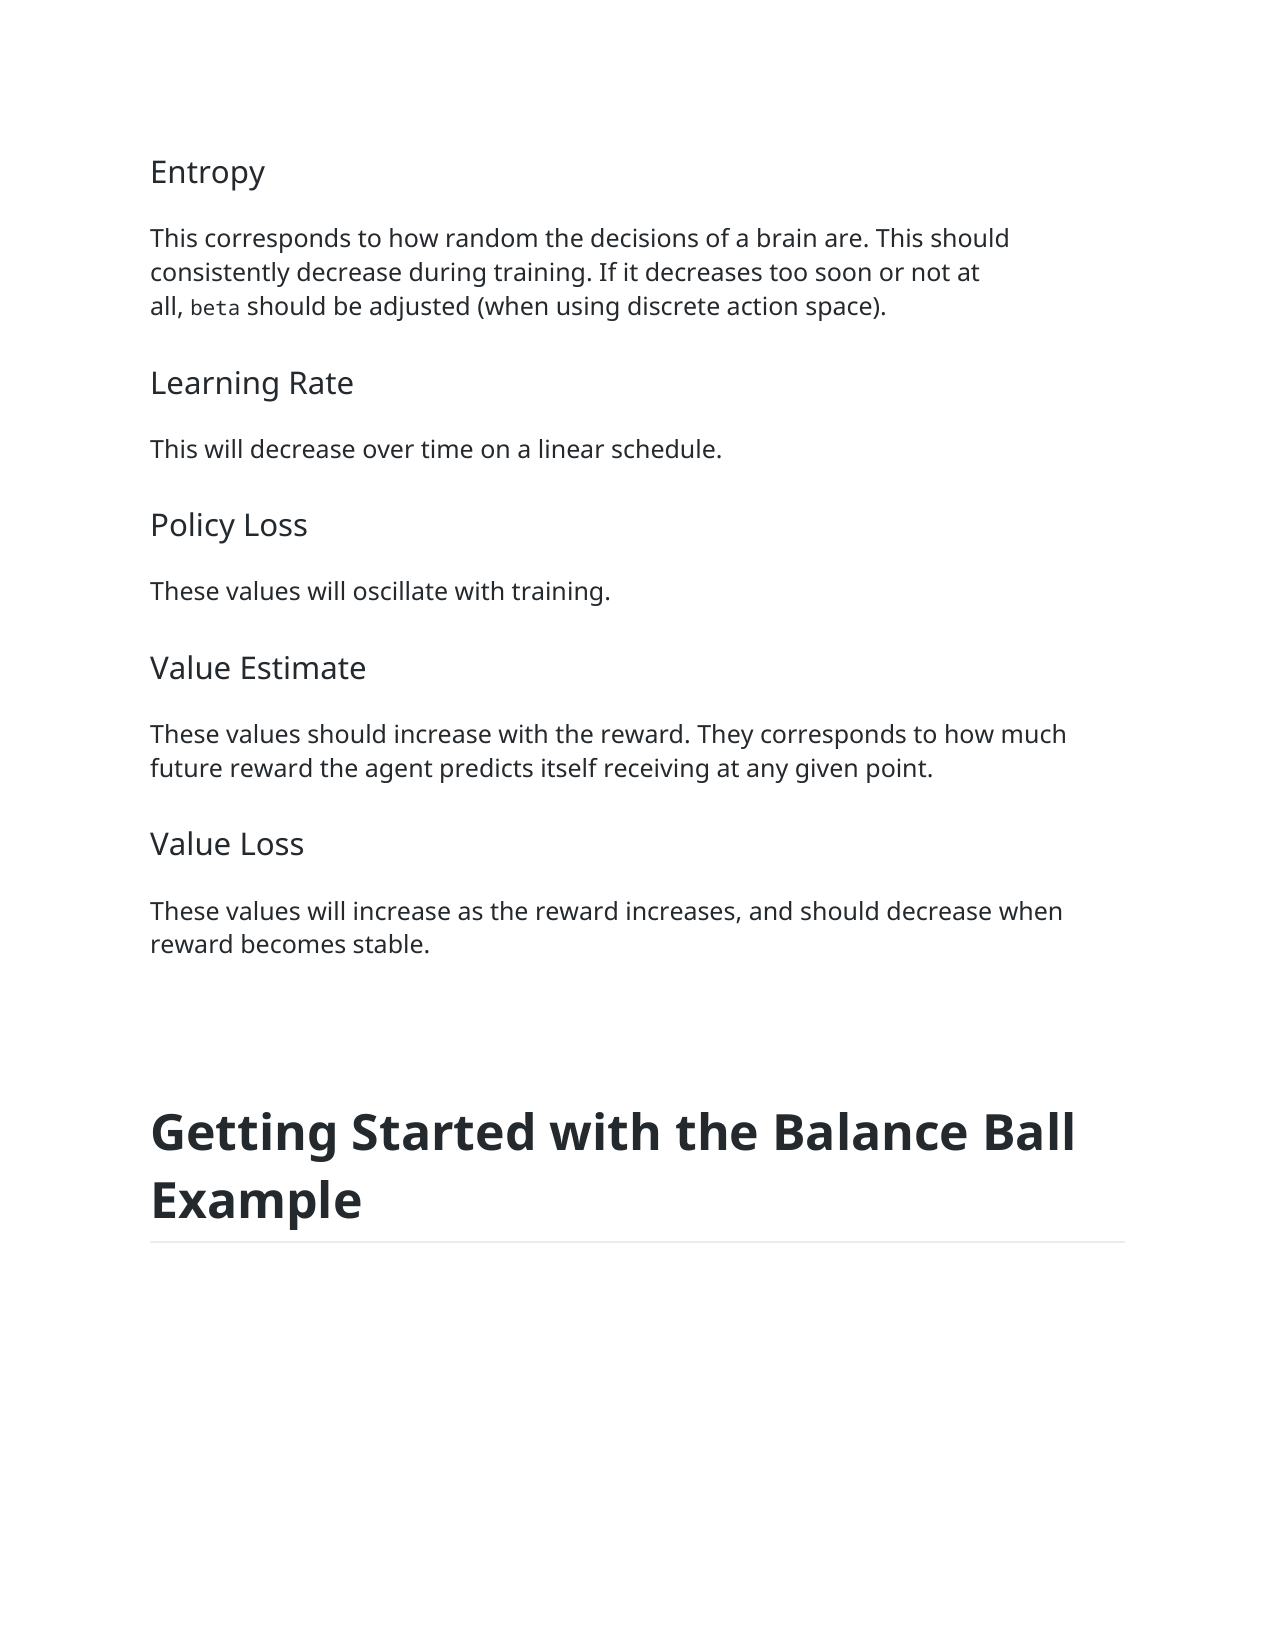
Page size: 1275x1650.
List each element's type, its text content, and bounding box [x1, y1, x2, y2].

subtitle Policy Loss [150, 503, 1125, 546]
subtitle Entropy [150, 150, 1125, 193]
text These values will increase as the reward increases, and should decrease when reward becomes stable. [150, 893, 1125, 961]
subtitle Value Estimate [150, 646, 1125, 688]
subtitle Value Loss [150, 822, 1125, 865]
text These values will oscillate with training. [150, 574, 1125, 608]
text This will decrease over time on a linear schedule. [150, 432, 1125, 466]
text These values should increase with the reward. They corresponds to how much future reward the agent predicts itself receiving at any given point. [150, 717, 1125, 785]
subtitle Getting Started with the Balance Ball Example [150, 1097, 1125, 1241]
text This corresponds to how random the decisions of a brain are. This should consistently decrease during training. If it decreases too soon or not at all, beta should be adjusted (when using discrete action space). [150, 221, 1125, 323]
subtitle Learning Rate [150, 361, 1125, 403]
